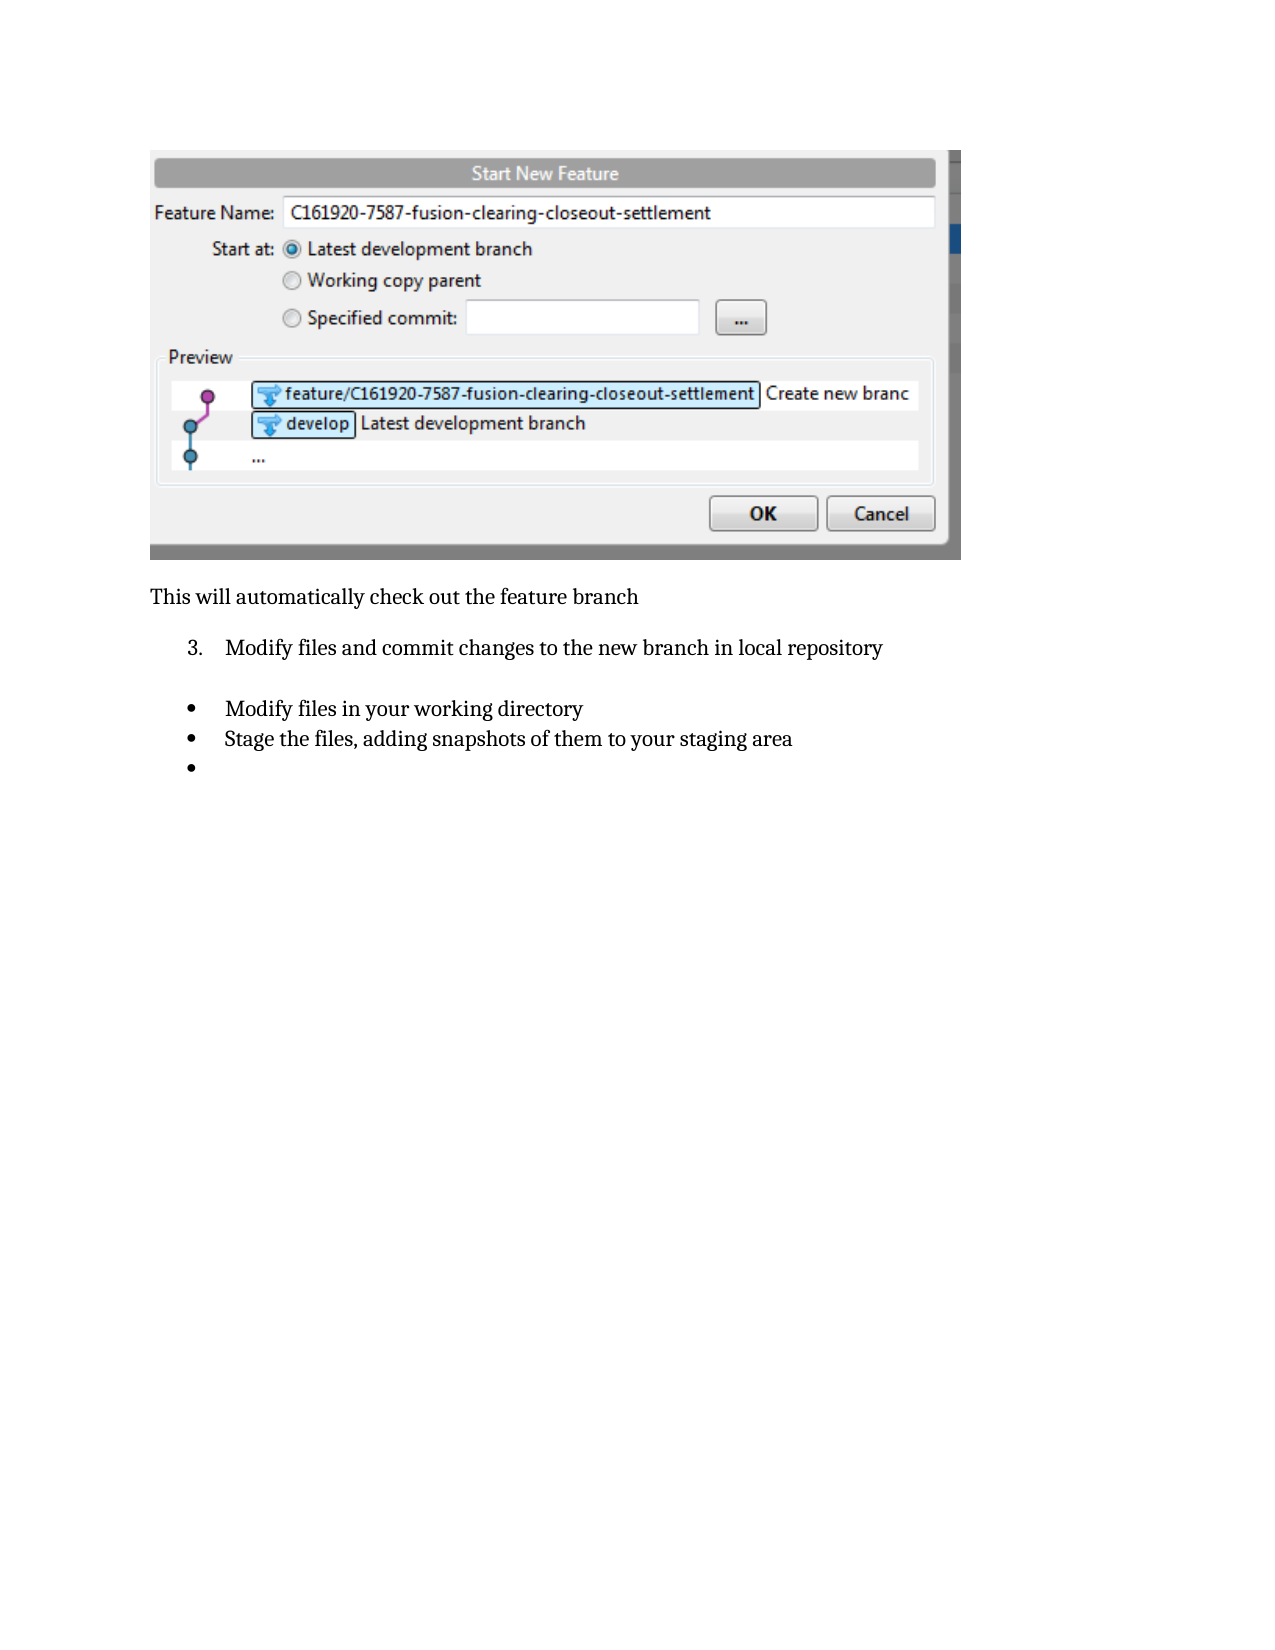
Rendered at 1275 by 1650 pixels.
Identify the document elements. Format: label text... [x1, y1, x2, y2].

list Modify files and commit changes to the new branch in local repository [187, 635, 1125, 661]
picture [150, 150, 961, 560]
text This will automatically check out the feature branch [150, 584, 1125, 610]
list Stage the files, adding snapshots of them to your staging area [187, 726, 1125, 752]
list Modify files in your working directory [187, 696, 1125, 722]
